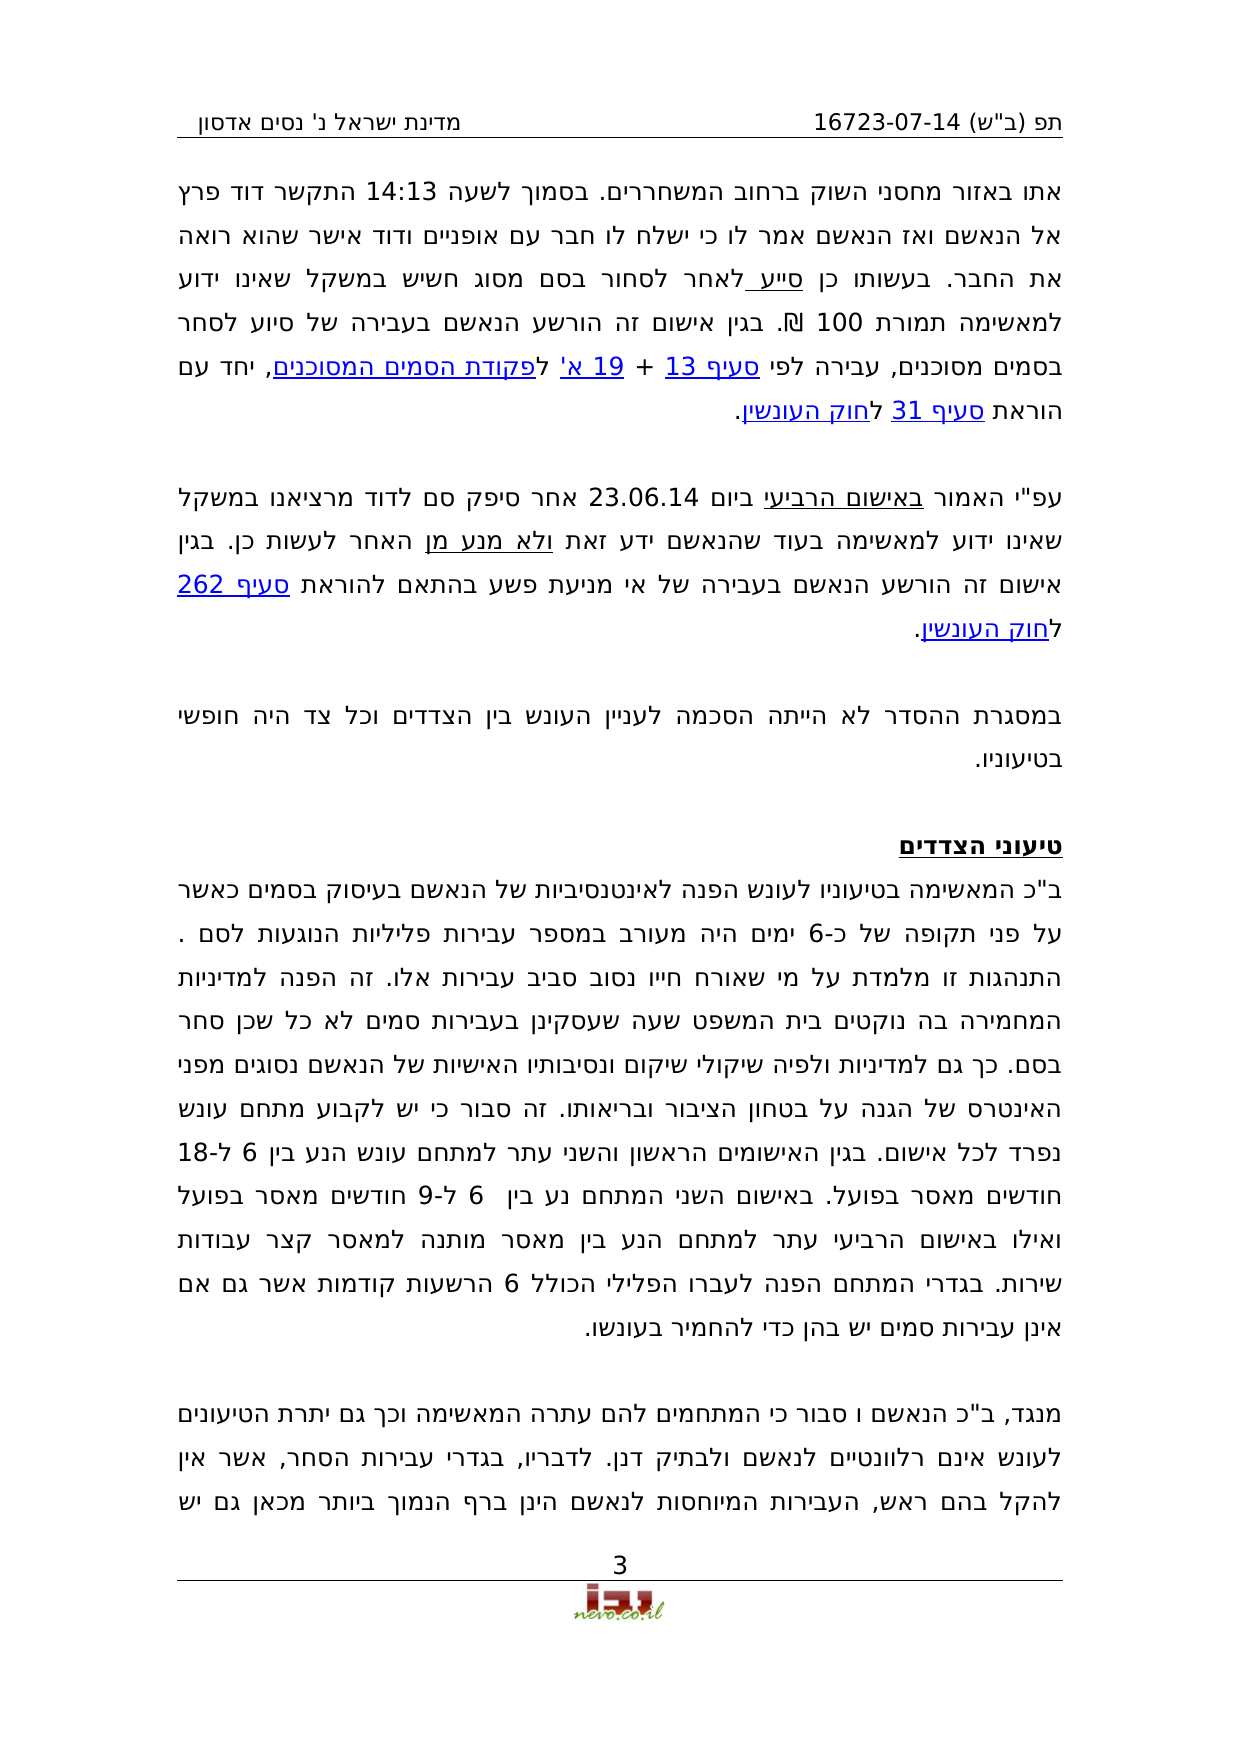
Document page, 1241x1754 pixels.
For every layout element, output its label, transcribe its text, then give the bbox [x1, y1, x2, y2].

text עפ"י האמור באישום הרביעי ביום 23.06.14 אחר סיפק סם לדוד מרציאנו במשקל שאינו ידוע למאשימה בעוד שהנאשם ידע זאת ולא מנע מן האחר לעשות כן. בגין אישום זה הורשע הנאשם בעבירה של אי מניעת פשע בהתאם להוראת סעיף 262 לחוק העונשין. [177, 483, 1063, 643]
text ב"כ המאשימה בטיעוניו לעונש הפנה לאינטנסיביות של הנאשם בעיסוק בסמים כאשר על פני תקופה של כ-6 ימים היה מעורב במספר עבירות פליליות הנוגעות לסם . התנהגות זו מלמדת על מי שאורח חייו נסוב סביב עבירות אלו. זה הפנה למדיניות המחמירה בה נוקטים בית המשפט שעה שעסקינן בעבירות סמים לא כל שכן סחר בסם. כך גם למדיניות ולפיה שיקולי שיקום ונסיבותיו האישיות של הנאשם נסוגים מפני האינטרס של הגנה על בטחון הציבור ובריאותו. זה סבור כי יש לקבוע מתחם עונש נפרד לכל אישום. בגין האישומים הראשון והשני עתר למתחם עונש הנע בין 6 ל-18 חודשים מאסר בפועל. באישום השני המתחם נע בין 6 ל-9 חודשים מאסר בפועל ואילו באישום הרביעי עתר למתחם הנע בין מאסר מותנה למאסר קצר עבודות שירות. בגדרי המתחם הפנה לעברו הפלילי הכולל 6 הרשעות קודמות אשר גם אם אינן עבירות סמים יש בהן כדי להחמיר בעונשו. [177, 875, 1063, 1342]
text במסגרת ההסדר לא הייתה הסכמה לעניין העונש בין הצדדים וכל צד היה חופשי בטיעוניו. [177, 701, 1063, 774]
picture [574, 1583, 666, 1621]
text טיעוני הצדדים [177, 832, 1063, 861]
